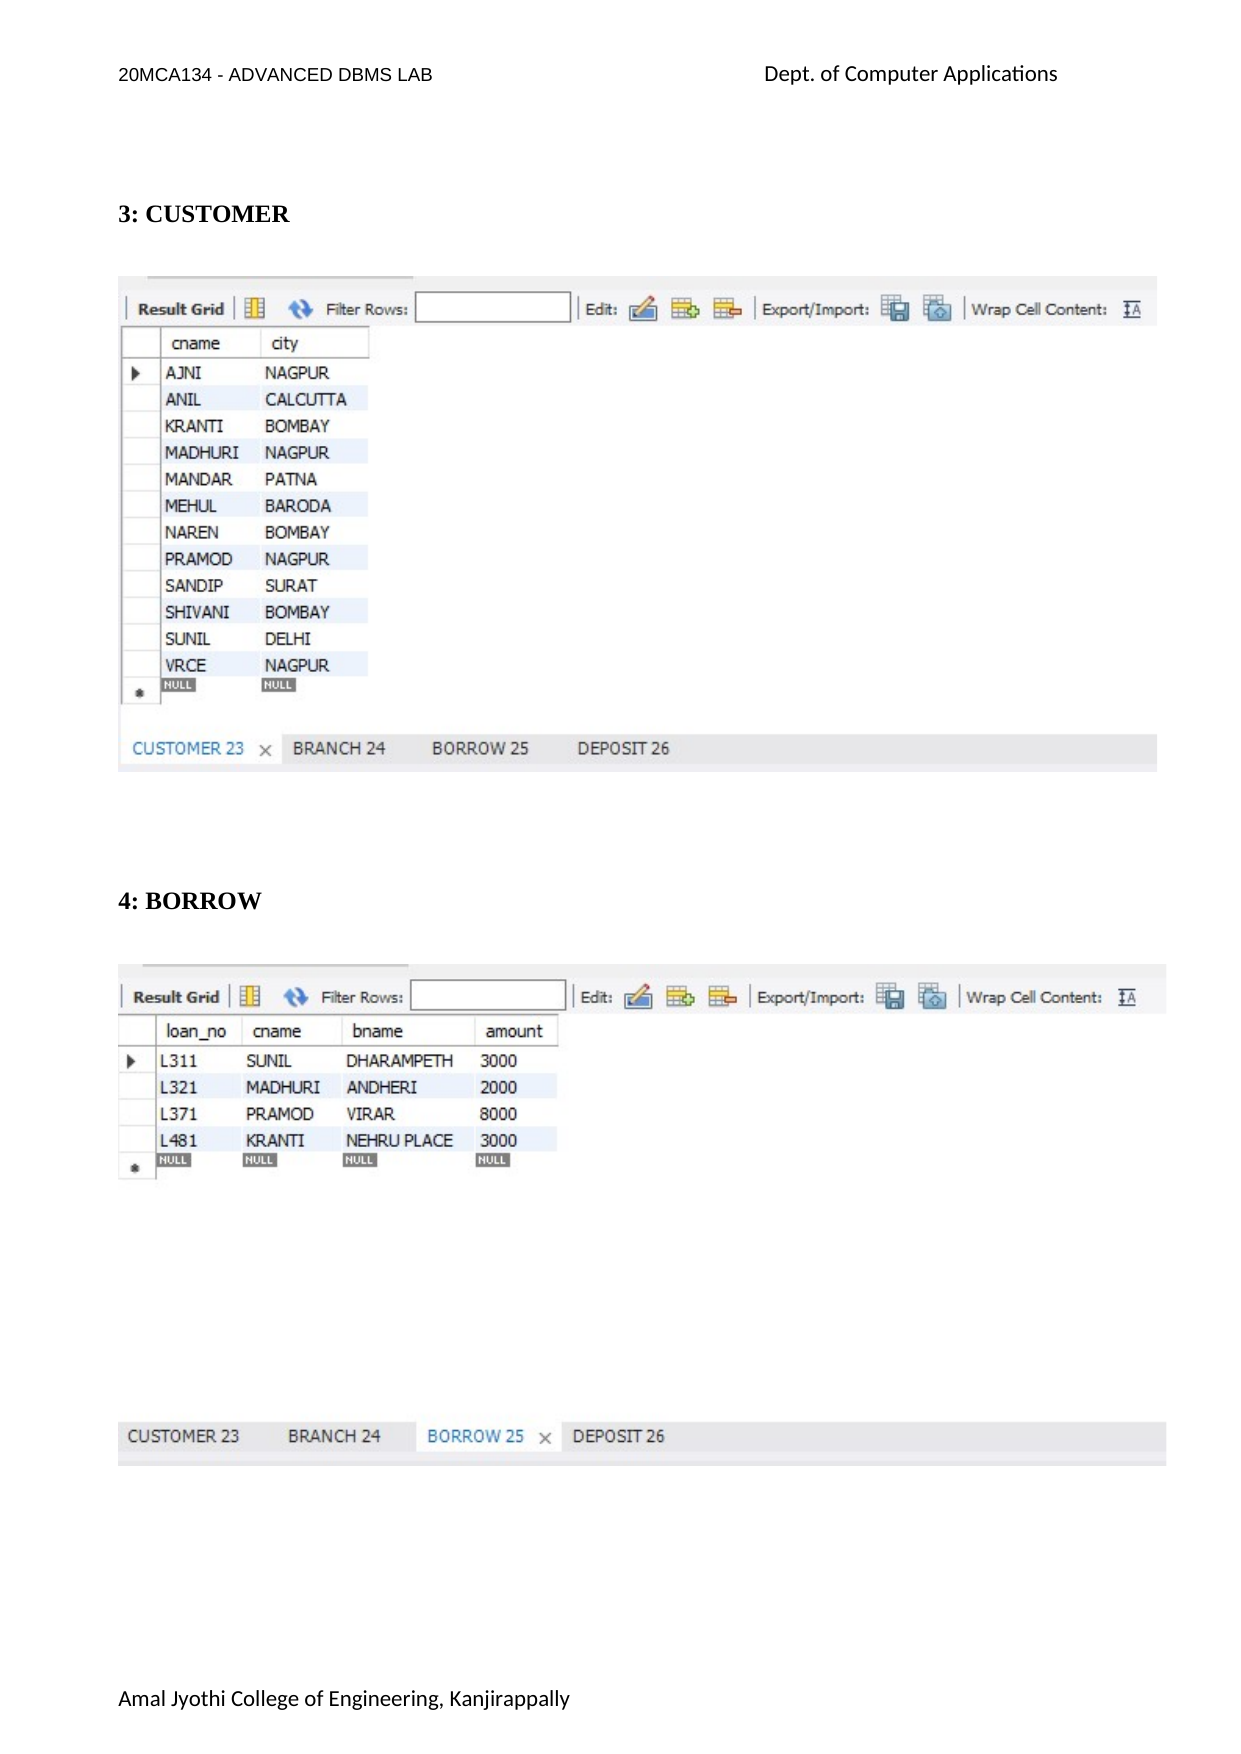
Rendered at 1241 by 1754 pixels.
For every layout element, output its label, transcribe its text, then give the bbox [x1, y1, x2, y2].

text 3: CUSTOMER [118, 199, 1167, 228]
text 4: BORROW [118, 886, 1167, 915]
picture [118, 276, 1158, 772]
picture [118, 964, 1167, 1466]
